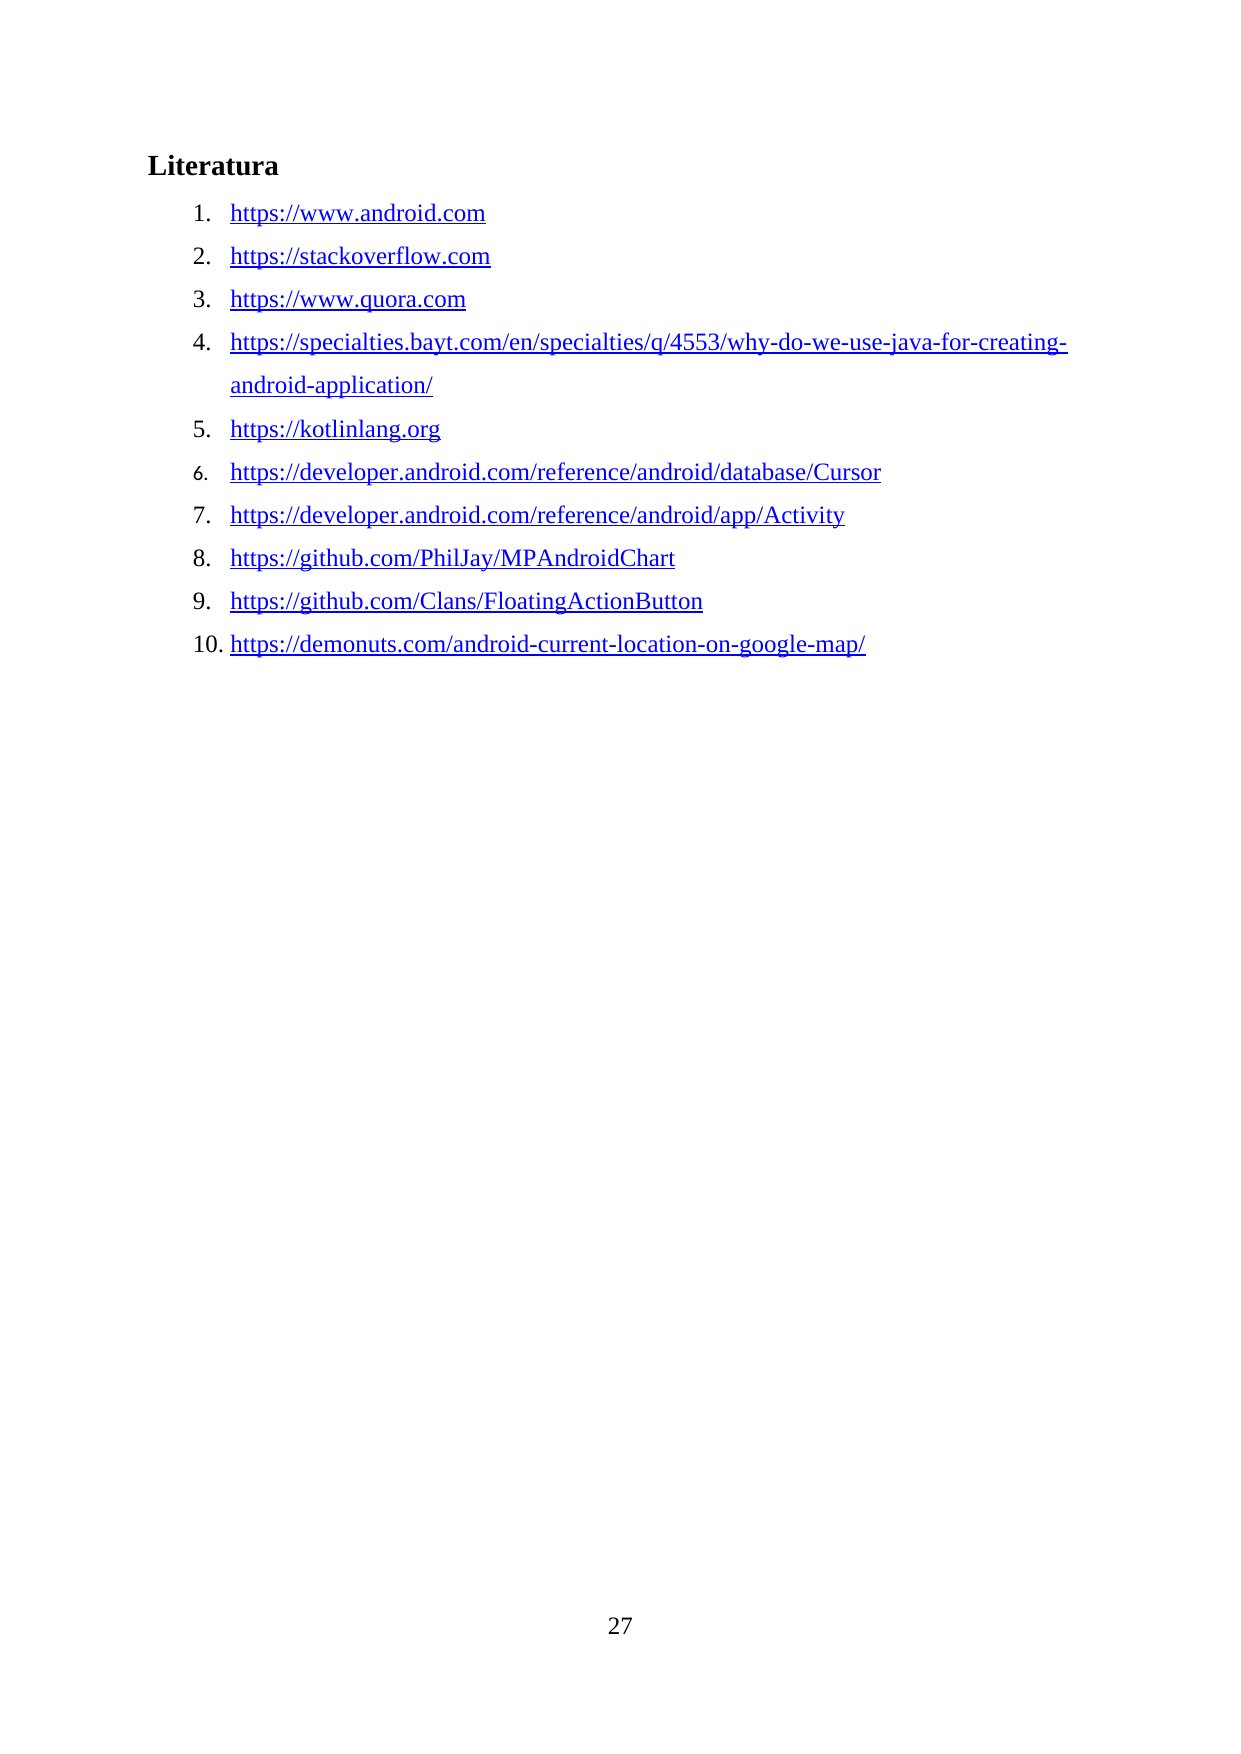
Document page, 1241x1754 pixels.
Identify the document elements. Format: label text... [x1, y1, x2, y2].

list https://kotlinlang.org [193, 414, 1092, 442]
list https://www.quora.com [193, 284, 1092, 313]
subtitle Literatura [148, 148, 1092, 181]
list https://demonuts.com/android-current-location-on-google-map/ [193, 629, 1092, 658]
list https://github.com/Clans/FloatingActionButton [193, 586, 1092, 615]
list https://github.com/PhilJay/MPAndroidChart [193, 543, 1092, 572]
list https://developer.android.com/reference/android/database/Cursor [193, 457, 1092, 486]
list https://specialties.bayt.com/en/specialties/q/4553/why-do-we-use-java-for-creating-android-application/ [193, 327, 1092, 399]
list https://stackoverflow.com [193, 241, 1092, 270]
list https://developer.android.com/reference/android/app/Activity [193, 500, 1092, 529]
list https://www.android.com [193, 198, 1092, 227]
